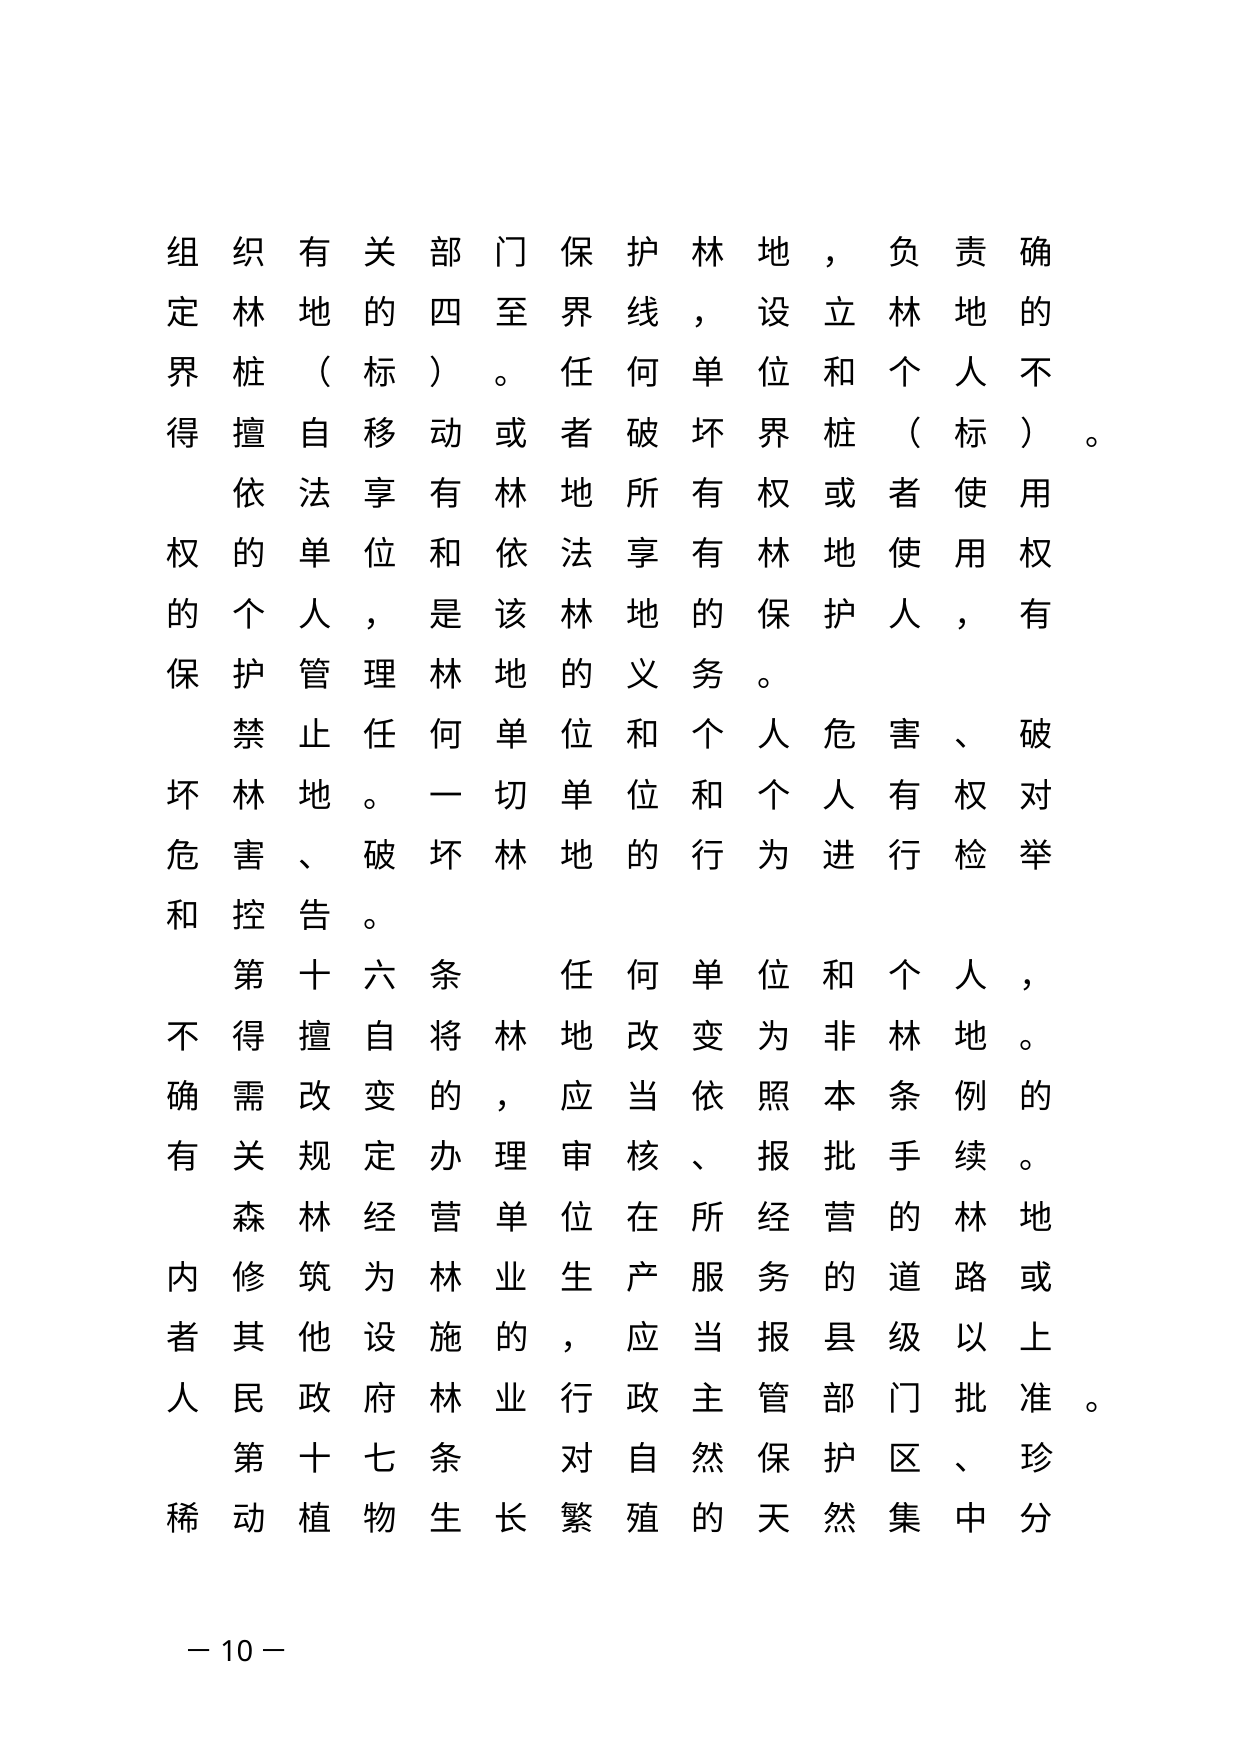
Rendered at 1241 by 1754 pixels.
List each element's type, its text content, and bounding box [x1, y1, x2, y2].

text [167, 1426, 1085, 1546]
text 依法享有林地所有权或者使用权的单位和依法享有林地使用权的个人，是该林地的保护人，有保护管理林地的义务。 [167, 461, 1085, 702]
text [167, 219, 1085, 461]
text 禁止任何单位和个人危害、破坏林地。一切单位和个人有权对危害、破坏林地的行为进行检举和控告。 [167, 702, 1085, 943]
text 森林经营单位在所经营的林地内修筑为林业生产服务的道路或者其他设施的，应当报县级以上人民政府林业行政主管部门批准。 [167, 1184, 1085, 1426]
text 第十六条 任何单位和个人，不得擅自将林地改变为非林地。确需改变的，应当依照本条例的有关规定办理审核、报批手续。 [167, 943, 1085, 1184]
